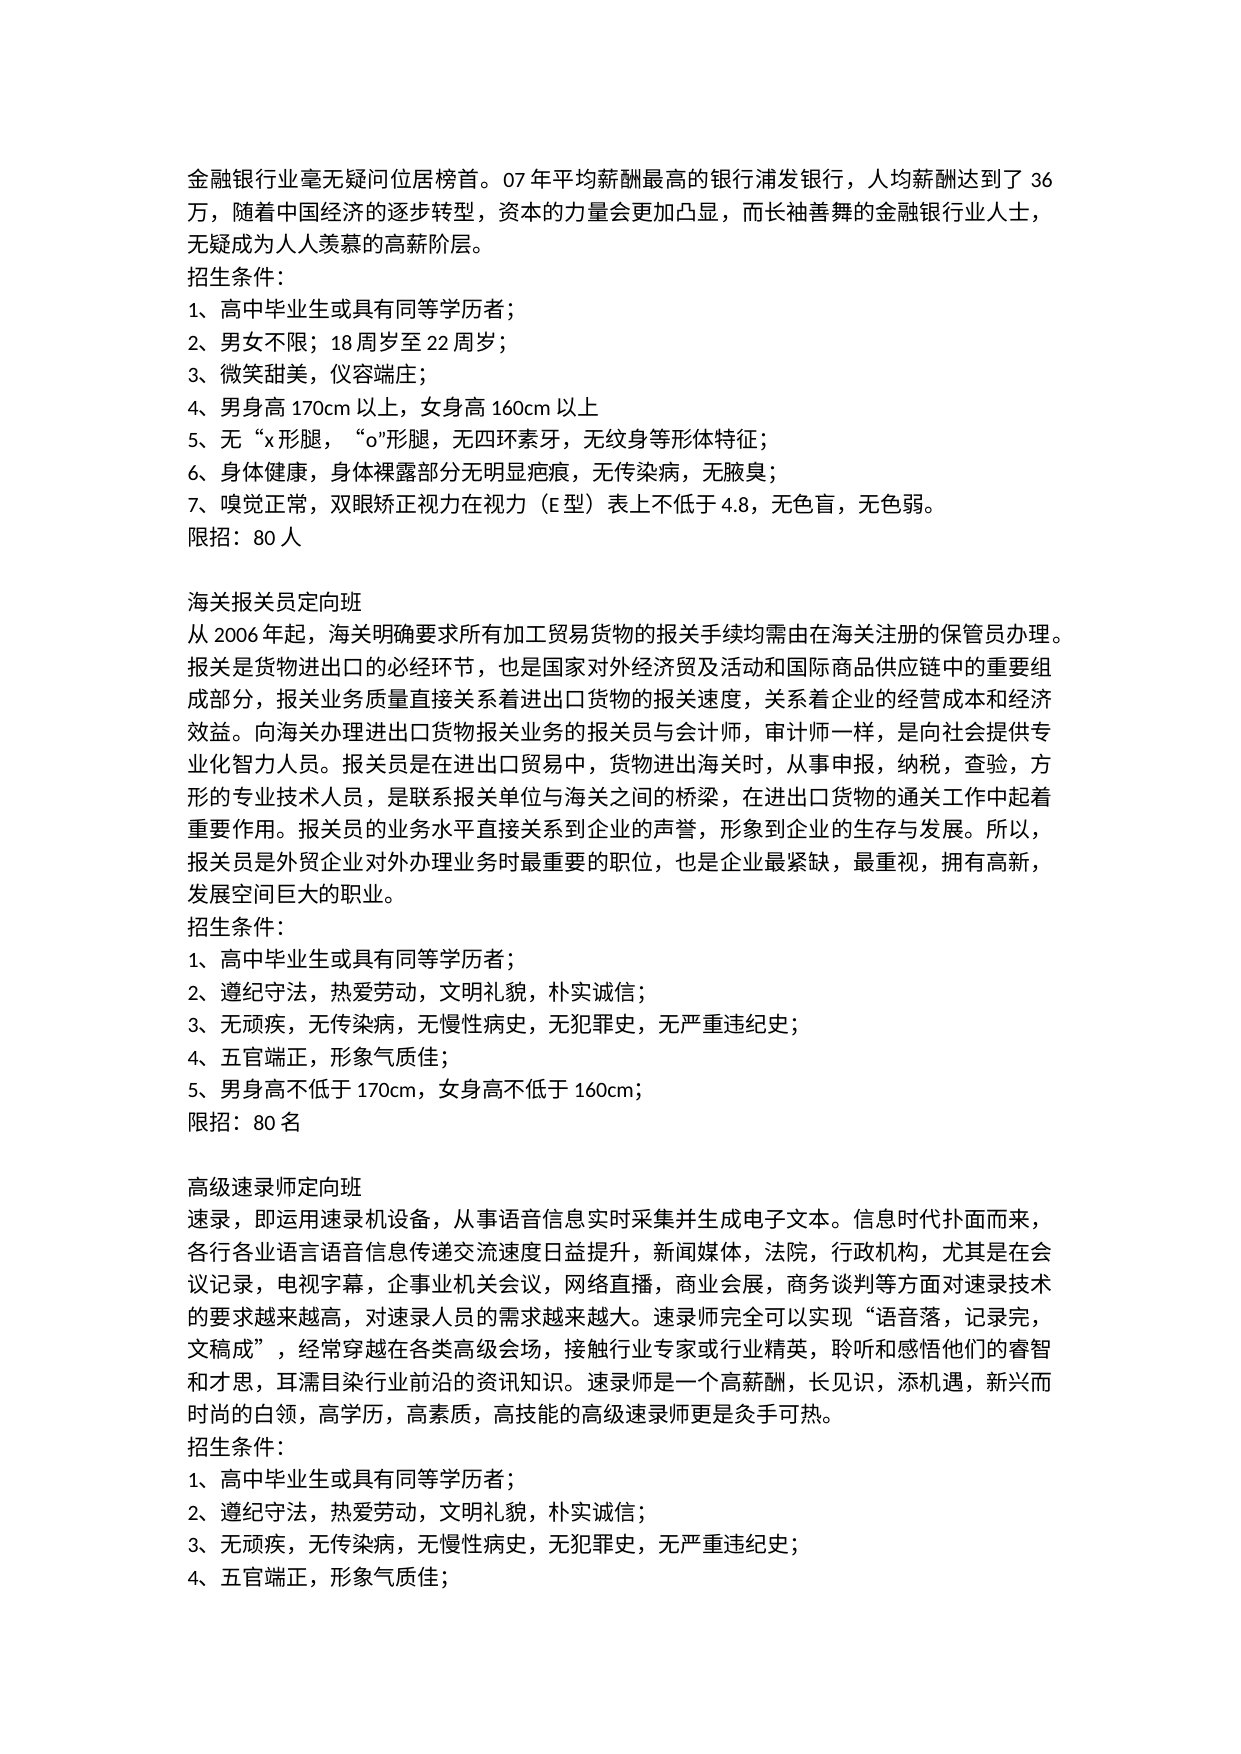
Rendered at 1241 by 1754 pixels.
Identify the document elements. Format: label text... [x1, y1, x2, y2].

text 3、无顽疾，无传染病，无慢性病史，无犯罪史，无严重违纪史； [187, 1007, 1053, 1039]
text 3、无顽疾，无传染病，无慢性病史，无犯罪史，无严重违纪史； [187, 1527, 1053, 1559]
text 5、无“x形腿，“o”形腿，无四环素牙，无纹身等形体特征； [187, 422, 1053, 454]
text 3、微笑甜美，仪容端庄； [187, 357, 1053, 389]
text 6、身体健康，身体裸露部分无明显疤痕，无传染病，无腋臭； [187, 454, 1053, 487]
text 4、五官端正，形象气质佳； [187, 1559, 1053, 1592]
text 招生条件： [187, 259, 1053, 292]
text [187, 162, 1053, 259]
text 7、嗅觉正常，双眼矫正视力在视力（E型）表上不低于4.8，无色盲，无色弱。 [187, 487, 1053, 519]
text 限招：80人 [187, 519, 1053, 552]
text 招生条件： [187, 1429, 1053, 1462]
text 招生条件： [187, 909, 1053, 942]
text 1、高中毕业生或具有同等学历者； [187, 292, 1053, 324]
text 高级速录师定向班 [187, 1169, 1053, 1202]
text 5、男身高不低于170cm，女身高不低于160cm； [187, 1072, 1053, 1104]
text 海关报关员定向班 [187, 584, 1053, 617]
text 限招：80名 [187, 1104, 1053, 1137]
text 1、高中毕业生或具有同等学历者； [187, 942, 1053, 974]
text 4、五官端正，形象气质佳； [187, 1039, 1053, 1072]
text 2、男女不限；18周岁至22周岁； [187, 324, 1053, 357]
text 从2006年起，海关明确要求所有加工贸易货物的报关手续均需由在海关注册的保管员办理。报关是货物进出口的必经环节，也是国家对外经济贸及活动和国际商品供应链中的重要组成部分，报关业务质量直接关系着进出口货物的报关速度，关系着企业的经营成本和经济效益。向海关办理进出口货物报关业务的报关员与会计师，审计师一样，是向社会提供专业化智力人员。报关员是在进出口贸易中，货物进出海关时，从事申报，纳税，查验，方形的专业技术人员，是联系报关单位与海关之间的桥梁，在进出口货物的通关工作中起着重要作用。报关员的业务水平直接关系到企业的声誉，形象到企业的生存与发展。所以，报关员是外贸企业对外办理业务时最重要的职位，也是企业最紧缺，最重视，拥有高新，发展空间巨大的职业。 [187, 617, 1053, 909]
text 4、男身高170cm以上，女身高160cm以上 [187, 389, 1053, 422]
text 1、高中毕业生或具有同等学历者； [187, 1462, 1053, 1494]
text 2、遵纪守法，热爱劳动，文明礼貌，朴实诚信； [187, 1494, 1053, 1527]
text 速录，即运用速录机设备，从事语音信息实时采集并生成电子文本。信息时代扑面而来，各行各业语言语音信息传递交流速度日益提升，新闻媒体，法院，行政机构，尤其是在会议记录，电视字幕，企事业机关会议，网络直播，商业会展，商务谈判等方面对速录技术的要求越来越高，对速录人员的需求越来越大。速录师完全可以实现“语音落，记录完，文稿成”，经常穿越在各类高级会场，接触行业专家或行业精英，聆听和感悟他们的睿智和才思，耳濡目染行业前沿的资讯知识。速录师是一个高薪酬，长见识，添机遇，新兴而时尚的白领，高学历，高素质，高技能的高级速录师更是灸手可热。 [187, 1202, 1053, 1429]
text 2、遵纪守法，热爱劳动，文明礼貌，朴实诚信； [187, 974, 1053, 1007]
